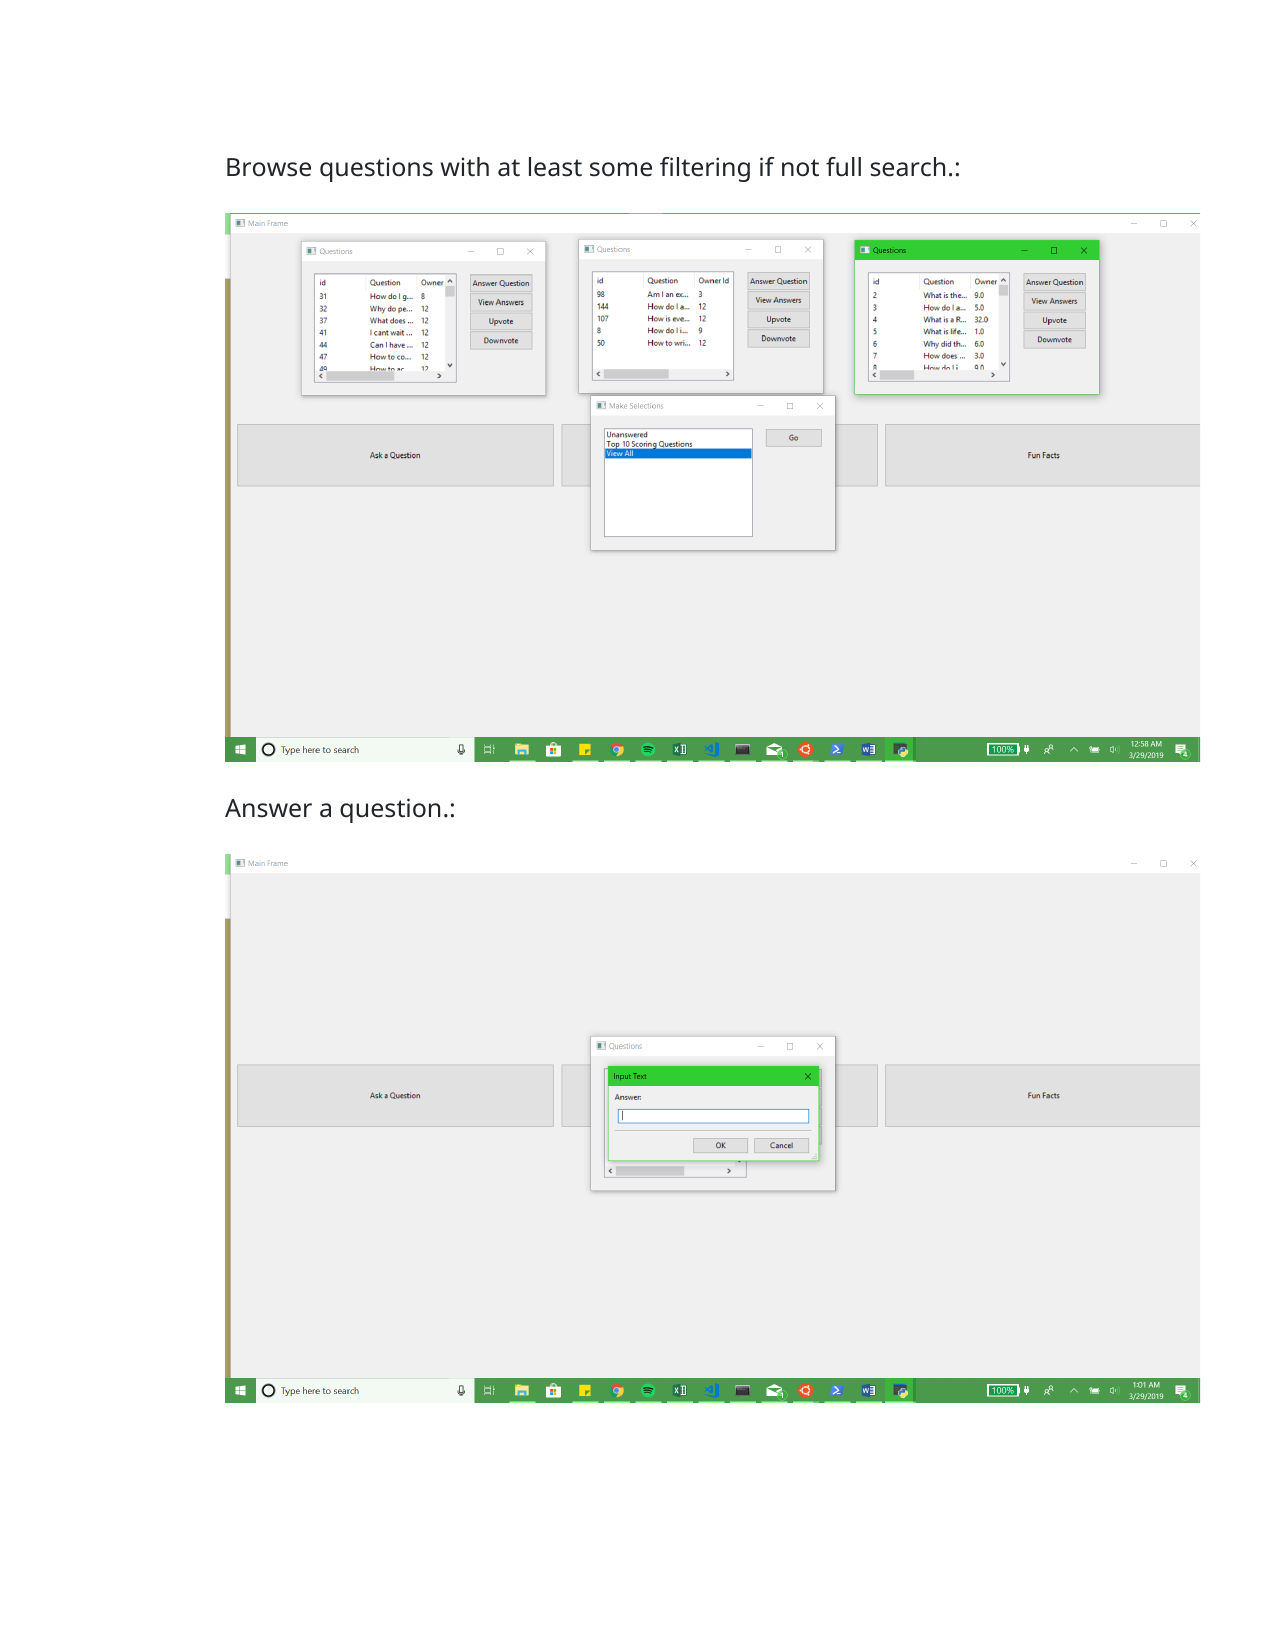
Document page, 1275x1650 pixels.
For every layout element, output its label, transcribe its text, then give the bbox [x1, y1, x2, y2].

picture [225, 854, 1200, 1403]
picture [225, 213, 1200, 762]
text Answer a question.: [225, 791, 1125, 825]
text Browse questions with at least some filtering if not full search.: [225, 150, 1125, 184]
